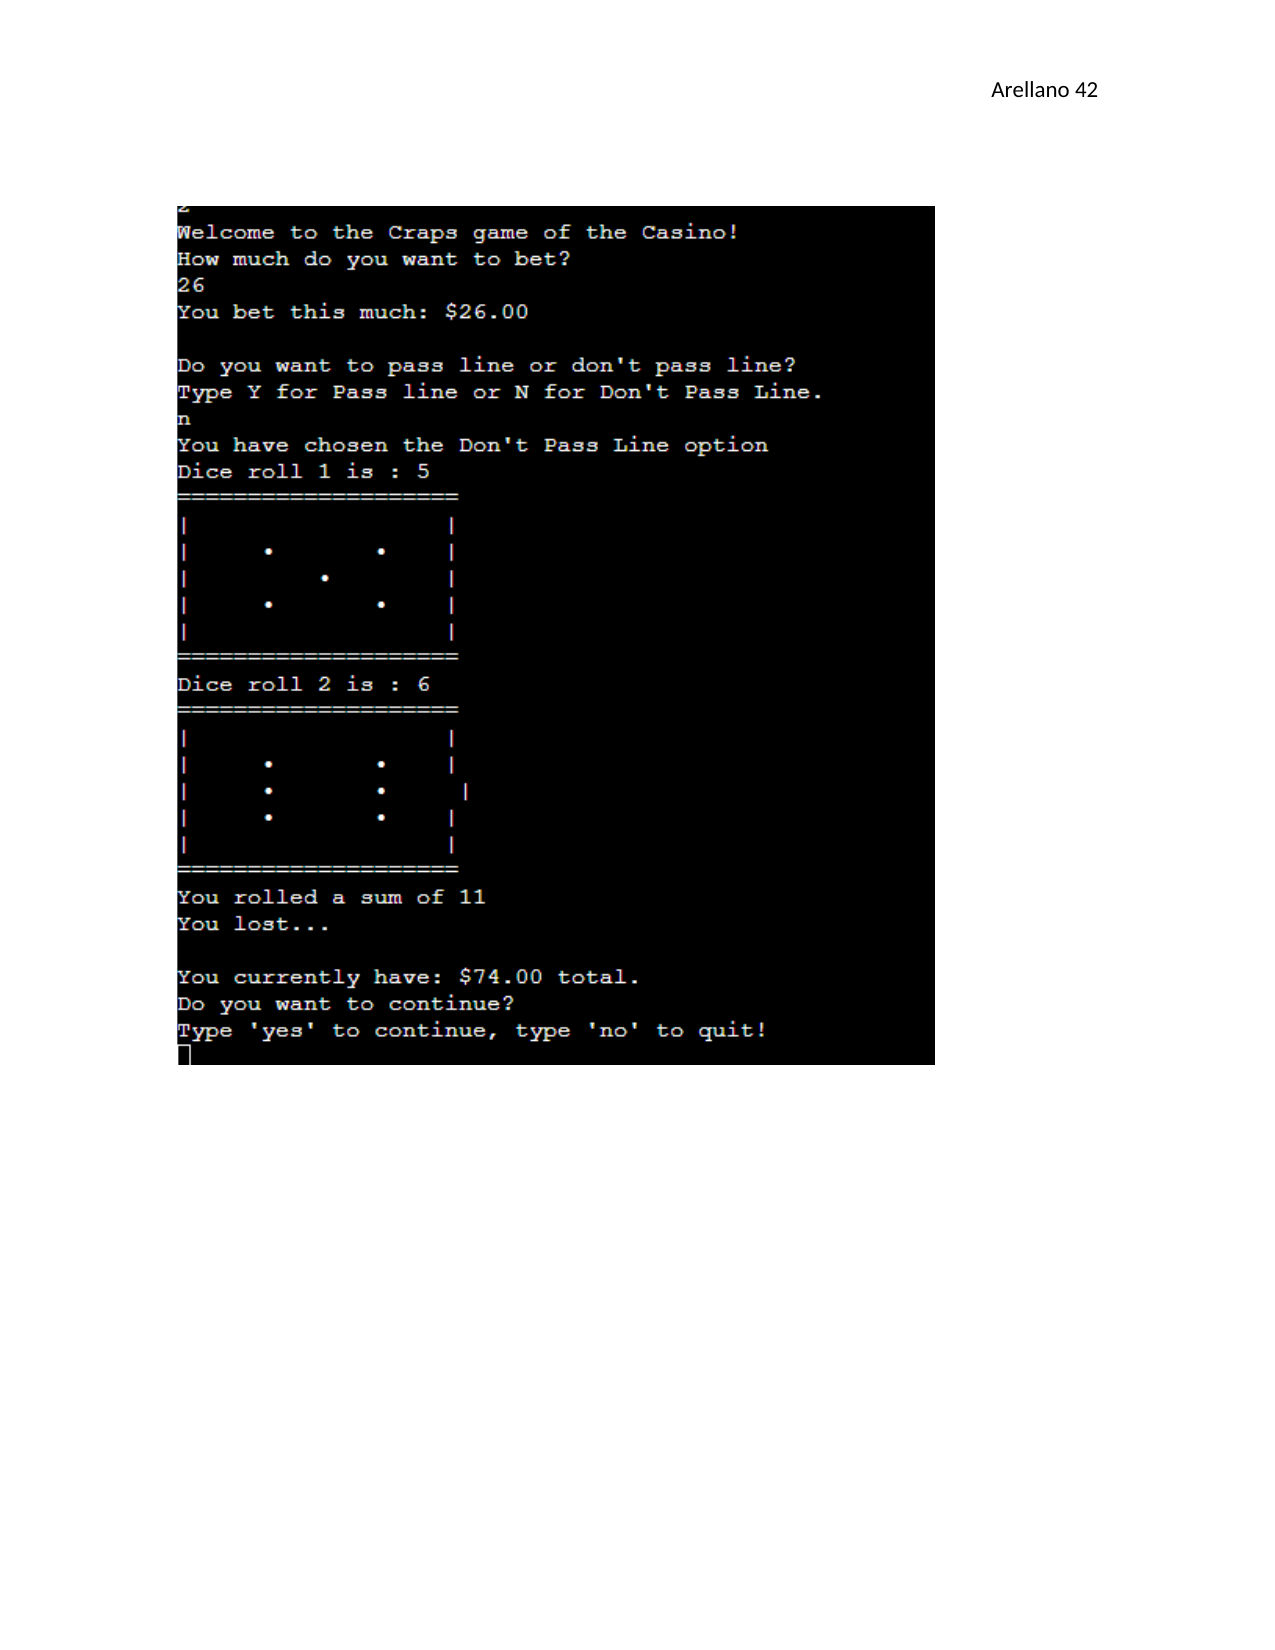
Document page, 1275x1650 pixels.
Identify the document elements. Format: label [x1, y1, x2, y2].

picture [177, 206, 935, 1065]
